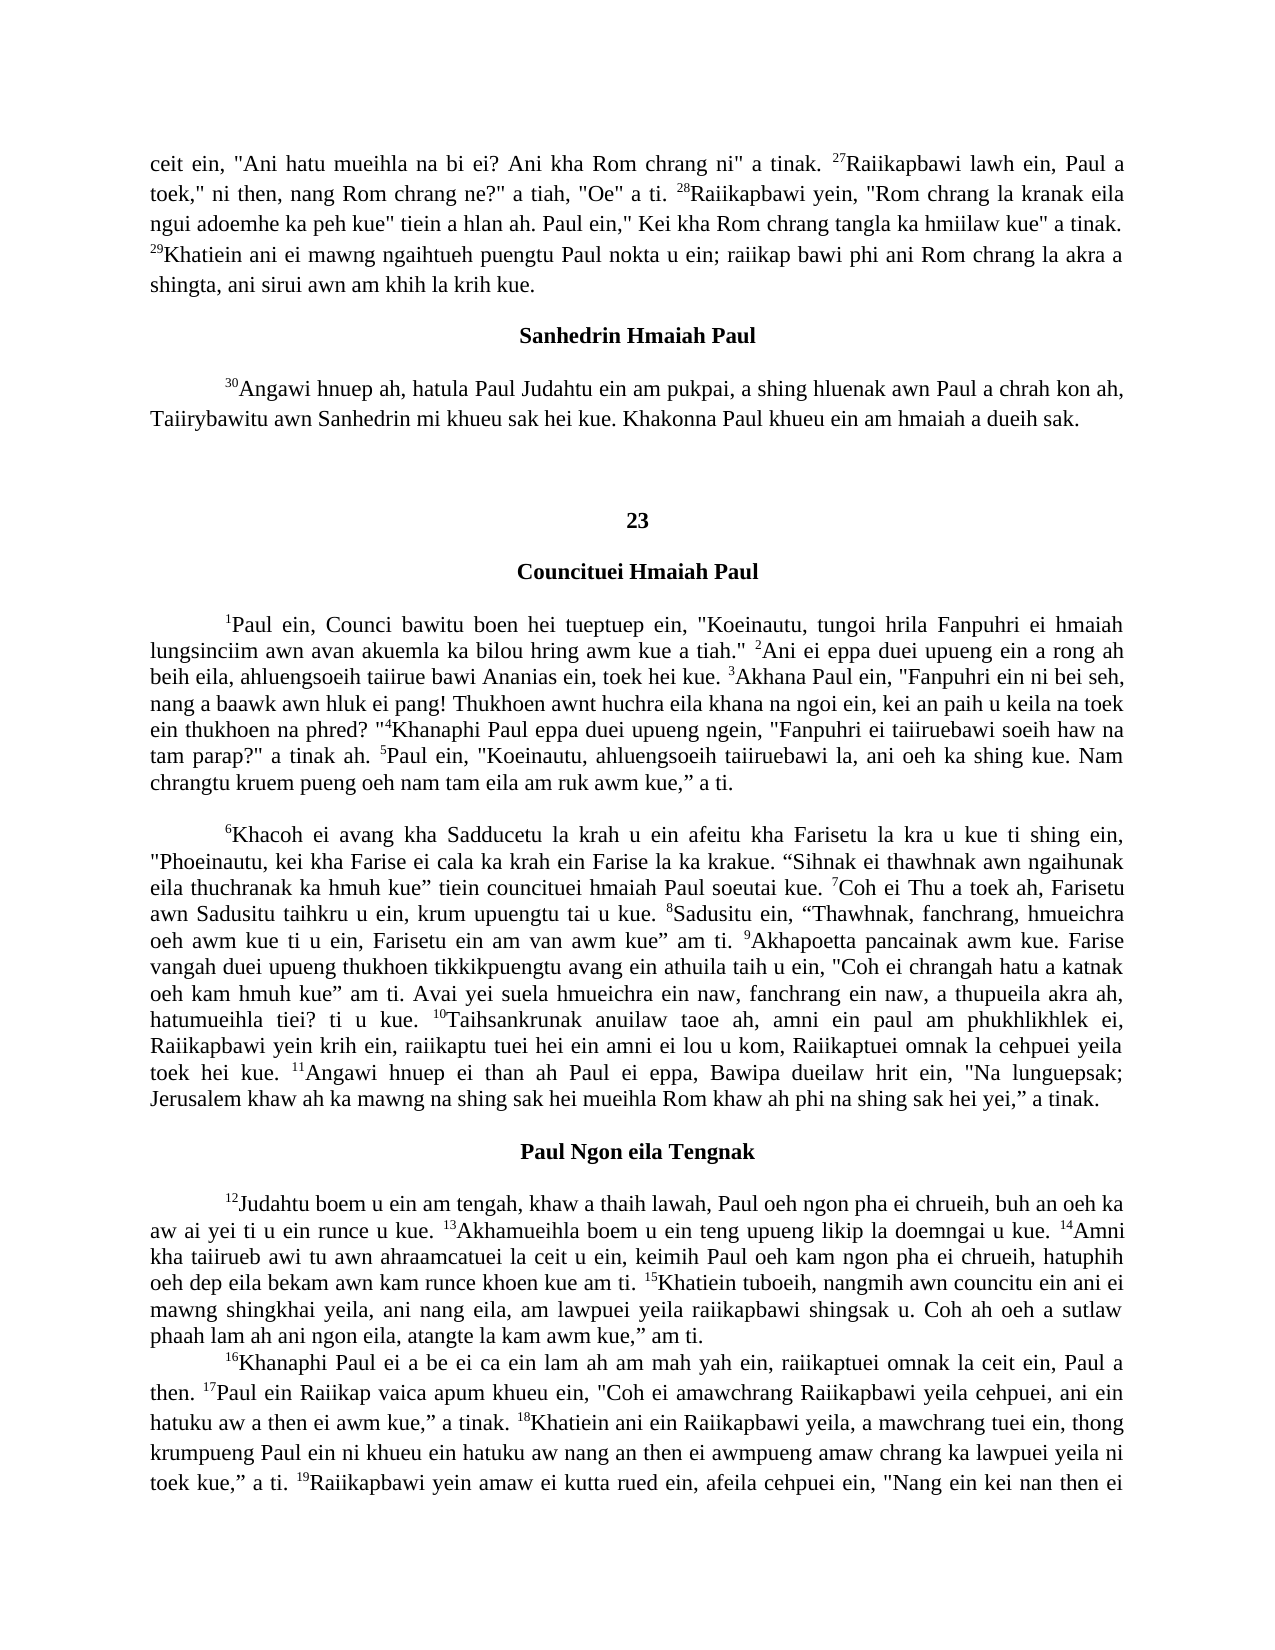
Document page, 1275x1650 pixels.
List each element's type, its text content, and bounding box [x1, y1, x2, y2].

text 6Khacoh ei avang kha Sadducetu la krah u ein afeitu kha Farisetu la kra u kue ti shing ein, "Phoeinautu, kei kha Farise ei cala ka krah ein Farise la ka krakue. “Sihnak ei thawhnak awn ngaihunak eila thuchranak ka hmuh kue” tiein councituei hmaiah Paul soeutai kue. 7Coh ei Thu a toek ah, Farisetu awn Sadusitu taihkru u ein, krum upuengtu tai u kue. 8Sadusitu ein, “Thawhnak, fanchrang, hmueichra oeh awm kue ti u ein, Farisetu ein am van awm kue” am ti. 9Akhapoetta pancainak awm kue. Farise vangah duei upueng thukhoen tikkikpuengtu avang ein athuila taih u ein, "Coh ei chrangah hatu a katnak oeh kam hmuh kue” am ti. Avai yei suela hmueichra ein naw, fanchrang ein naw, a thupueila akra ah, hatumueihla tiei? ti u kue. 10Taihsankrunak anuilaw taoe ah, amni ein paul am phukhlikhlek ei, Raiikapbawi yein krih ein, raiikaptu tuei hei ein amni ei lou u kom, Raiikaptuei omnak la cehpuei yeila toek hei kue. 11Angawi hnuep ei than ah Paul ei eppa, Bawipa dueilaw hrit ein, "Na lunguepsak; Jerusalem khaw ah ka mawng na shing sak hei mueihla Rom khaw ah phi na shing sak hei yei,” a tinak. [150, 821, 1125, 1111]
text 23 [150, 507, 1125, 533]
text 30Angawi hnuep ah, hatula Paul Judahtu ein am pukpai, a shing hluenak awn Paul a chrah kon ah, Taiirybawitu awn Sanhedrin mi khueu sak hei kue. Khakonna Paul khueu ein am hmaiah a dueih sak. [150, 374, 1125, 431]
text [150, 150, 1125, 297]
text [150, 1348, 1125, 1496]
text 1Paul ein, Counci bawitu boen hei tueptuep ein, "Koeinautu, tungoi hrila Fanpuhri ei hmaiah lungsinciim awn avan akuemla ka bilou hring awm kue a tiah." 2Ani ei eppa duei upueng ein a rong ah beih eila, ahluengsoeih taiirue bawi Ananias ein, toek hei kue. 3Akhana Paul ein, "Fanpuhri ein ni bei seh, nang a baawk awn hluk ei pang! Thukhoen awnt huchra eila khana na ngoi ein, kei an paih u keila na toek ein thukhoen na phred? "4Khanaphi Paul eppa duei upueng ngein, "Fanpuhri ei taiiruebawi soeih haw na tam parap?" a tinak ah. 5Paul ein, "Koeinautu, ahluengsoeih taiiruebawi la, ani oeh ka shing kue. Nam chrangtu kruem pueng oeh nam tam eila am ruk awm kue,” a ti. [150, 611, 1125, 795]
text 12Judahtu boem u ein am tengah, khaw a thaih lawah, Paul oeh ngon pha ei chrueih, buh an oeh ka aw ai yei ti u ein runce u kue. 13Akhamueihla boem u ein teng upueng likip la doemngai u kue. 14Amni kha taiirueb awi tu awn ahraamcatuei la ceit u ein, keimih Paul oeh kam ngon pha ei chrueih, hatuphih oeh dep eila bekam awn kam runce khoen kue am ti. 15Khatiein tuboeih, nangmih awn councitu ein ani ei mawng shingkhai yeila, ani nang eila, am lawpuei yeila raiikapbawi shingsak u. Coh ah oeh a sutlaw phaah lam ah ani ngon eila, atangte la kam awm kue,” am ti. [150, 1190, 1125, 1348]
text Sanhedrin Hmaiah Paul [150, 322, 1125, 348]
text Paul Ngon eila Tengnak [150, 1138, 1125, 1164]
text Councituei Hmaiah Paul [150, 558, 1125, 584]
